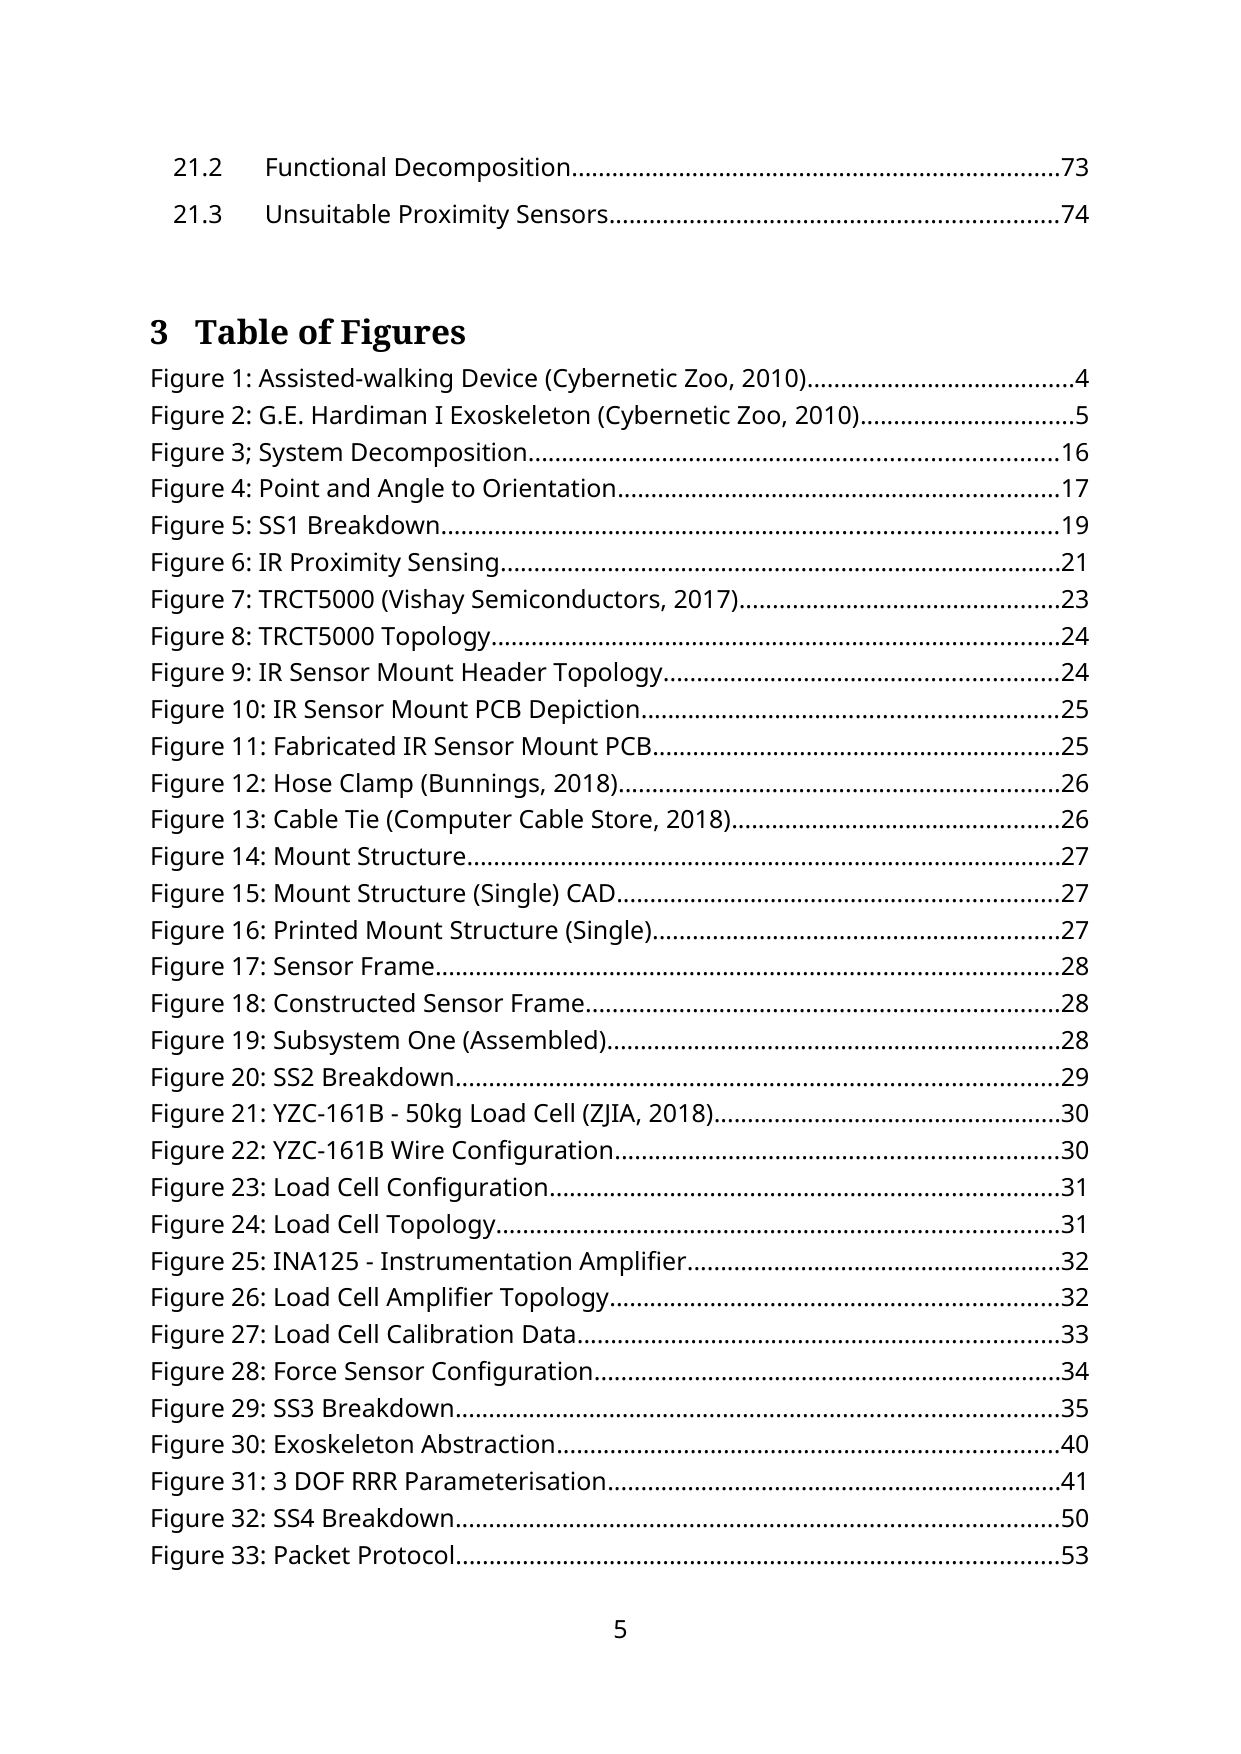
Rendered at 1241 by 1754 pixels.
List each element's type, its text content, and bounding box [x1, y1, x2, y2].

text Figure 5: SS1 Breakdown 19 [150, 508, 1090, 542]
text Figure 29: SS3 Breakdown 35 [150, 1390, 1090, 1424]
text Figure 18: Constructed Sensor Frame 28 [150, 986, 1090, 1020]
text Figure 17: Sensor Frame 28 [150, 949, 1090, 983]
text Figure 24: Load Cell Topology 31 [150, 1206, 1090, 1241]
text Figure 20: SS2 Breakdown 29 [150, 1059, 1090, 1093]
text Figure 26: Load Cell Amplifier Topology 32 [150, 1280, 1090, 1314]
text Figure 8: TRCT5000 Topology 24 [150, 618, 1090, 652]
text Figure 21: YZC-161B - 50kg Load Cell (ZJIA, 2018) 30 [150, 1096, 1090, 1130]
text Figure 22: YZC-161B Wire Configuration 30 [150, 1133, 1090, 1167]
text Figure 28: Force Sensor Configuration 34 [150, 1353, 1090, 1388]
text Figure 11: Fabricated IR Sensor Mount PCB 25 [150, 728, 1090, 762]
text Figure 1: Assisted-walking Device (Cybernetic Zoo, 2010) 4 [150, 361, 1090, 395]
text Figure 32: SS4 Breakdown 50 [150, 1501, 1090, 1535]
text Figure 33: Packet Protocol 53 [150, 1537, 1090, 1571]
text Figure 13: Cable Tie (Computer Cable Store, 2018) 26 [150, 802, 1090, 836]
text Figure 25: INA125 - Instrumentation Amplifier 32 [150, 1243, 1090, 1277]
text Figure 6: IR Proximity Sensing 21 [150, 544, 1090, 579]
text Figure 9: IR Sensor Mount Header Topology 24 [150, 655, 1090, 689]
text Figure 16: Printed Mount Structure (Single) 27 [150, 912, 1090, 946]
text Figure 14: Mount Structure 27 [150, 839, 1090, 873]
text Figure 23: Load Cell Configuration 31 [150, 1170, 1090, 1204]
text Figure 27: Load Cell Calibration Data 33 [150, 1317, 1090, 1351]
text Figure 12: Hose Clamp (Bunnings, 2018) 26 [150, 765, 1090, 799]
text Figure 15: Mount Structure (Single) CAD 27 [150, 876, 1090, 909]
text Figure 7: TRCT5000 (Vishay Semiconductors, 2017) 23 [150, 581, 1090, 615]
text Figure 30: Exoskeleton Abstraction 40 [150, 1427, 1090, 1461]
text Figure 4: Point and Angle to Orientation 17 [150, 471, 1090, 505]
text Figure 19: Subsystem One (Assembled) 28 [150, 1023, 1090, 1057]
text Figure 31: 3 DOF RRR Parameterisation 41 [150, 1464, 1090, 1498]
text Figure 10: IR Sensor Mount PCB Depiction 25 [150, 692, 1090, 726]
subtitle Table of Figures [150, 308, 1090, 354]
text Figure 2: G.E. Hardiman I Exoskeleton (Cybernetic Zoo, 2010) 5 [150, 397, 1090, 432]
text Figure 3; System Decomposition 16 [150, 434, 1090, 468]
